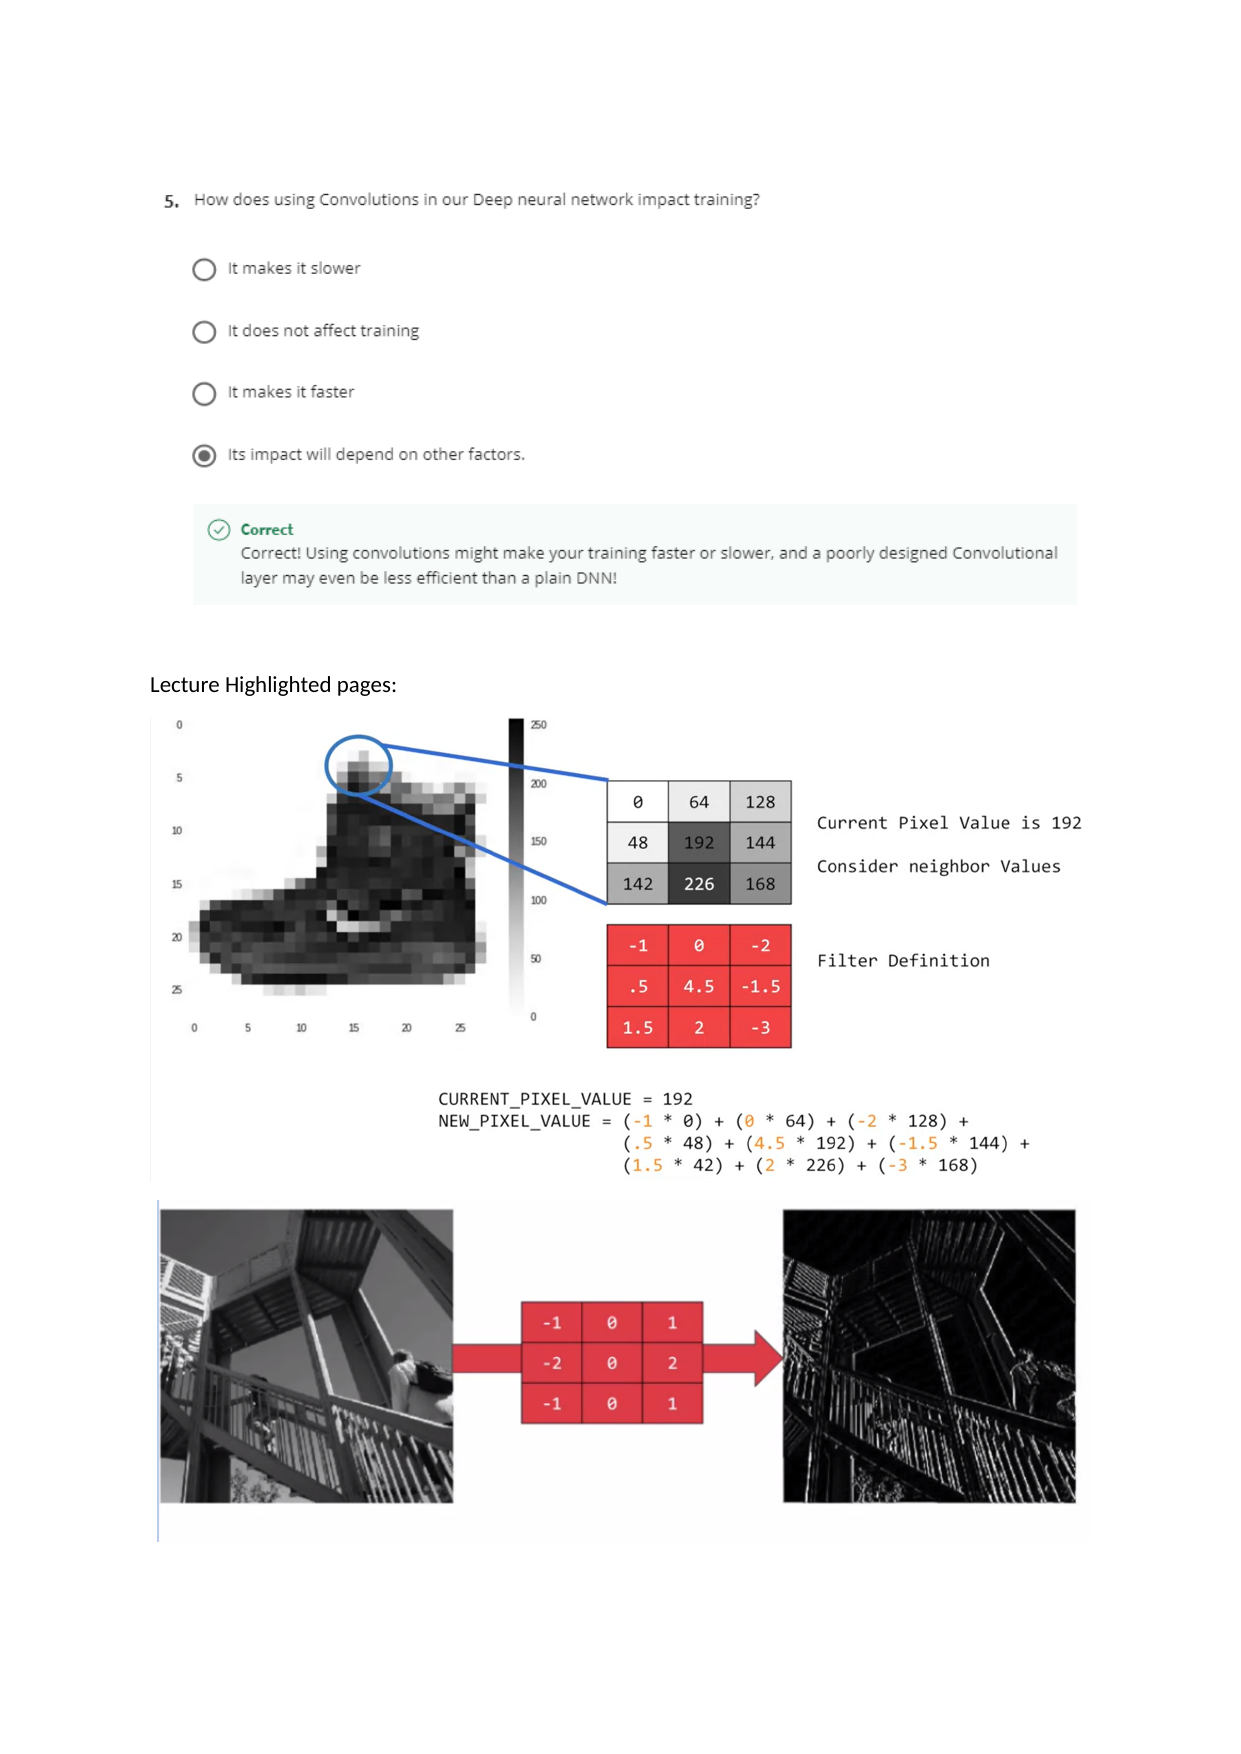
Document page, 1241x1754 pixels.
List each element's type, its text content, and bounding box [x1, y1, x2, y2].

text Lecture Highlighted pages: [150, 670, 1090, 698]
picture [150, 1200, 1091, 1542]
picture [150, 717, 1091, 1182]
picture [150, 150, 1091, 605]
